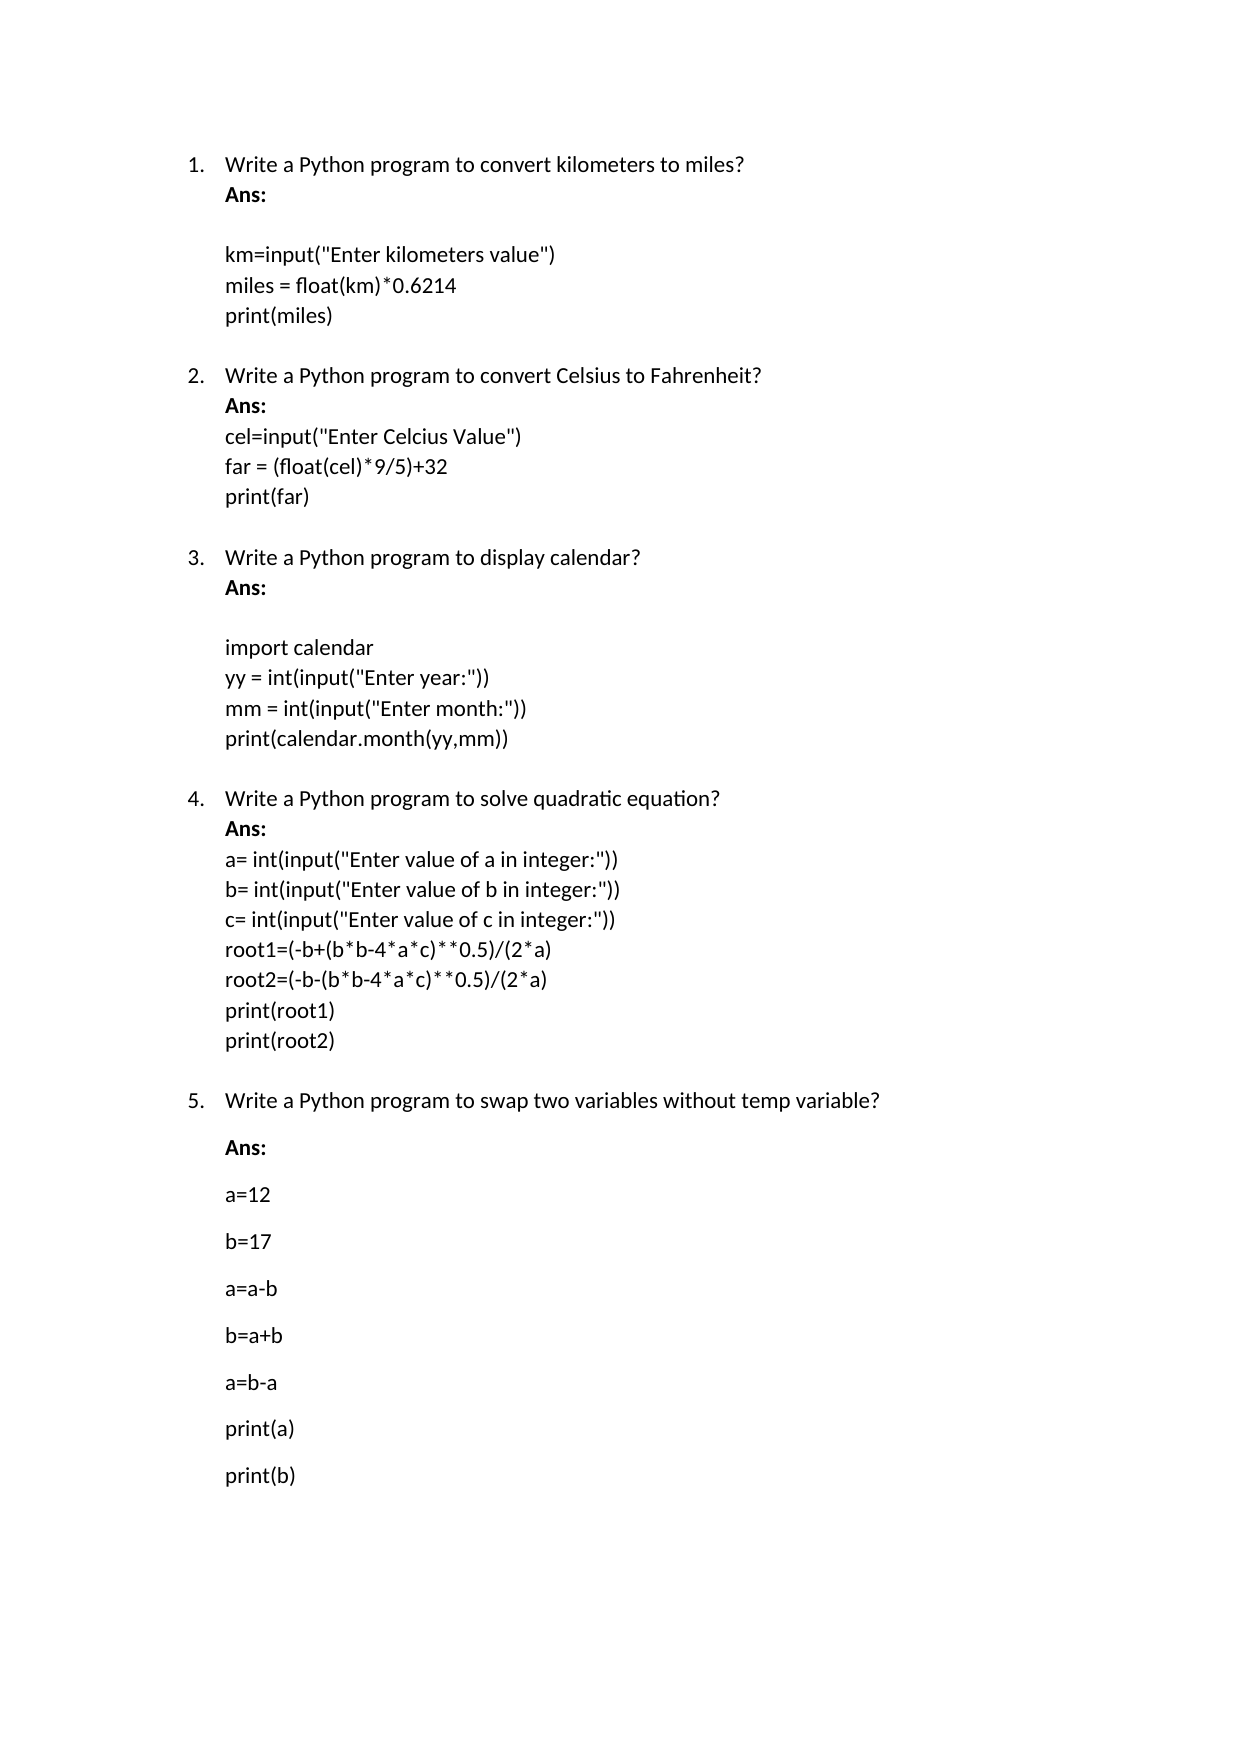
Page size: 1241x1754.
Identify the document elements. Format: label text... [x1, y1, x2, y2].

text b=a+b [225, 1321, 1090, 1349]
list root2=(-b-(b*b-4*a*c)**0.5)/(2*a) [225, 966, 1090, 994]
list print(root1) [225, 996, 1090, 1024]
list Ans: [225, 392, 1090, 420]
list print(miles) [225, 301, 1090, 329]
text a=a-b [225, 1274, 1090, 1302]
list mm = int(input("Enter month:")) [225, 694, 1090, 722]
text a=b-a [225, 1368, 1090, 1396]
list Write a Python program to convert kilometers to miles? [187, 150, 1090, 178]
list Write a Python program to solve quadratic equation? [187, 784, 1090, 812]
list km=input("Enter kilometers value") [225, 241, 1090, 269]
list miles = float(km)*0.6214 [225, 271, 1090, 299]
list import calendar [225, 633, 1090, 661]
list Write a Python program to convert Celsius to Fahrenheit? [187, 361, 1090, 389]
list yy = int(input("Enter year:")) [225, 663, 1090, 692]
list print(root2) [225, 1026, 1090, 1054]
list print(far) [225, 482, 1090, 510]
text b=17 [225, 1227, 1090, 1255]
list Ans: [225, 814, 1090, 843]
list Ans: [225, 573, 1090, 601]
list Write a Python program to display calendar? [187, 543, 1090, 571]
list far = (float(cel)*9/5)+32 [225, 452, 1090, 480]
list Write a Python program to swap two variables without temp variable? [187, 1086, 1090, 1114]
list c= int(input("Enter value of c in integer:")) [225, 905, 1090, 933]
list cel=input("Enter Celcius Value") [225, 422, 1090, 450]
list print(calendar.month(yy,mm)) [225, 724, 1090, 752]
list b= int(input("Enter value of b in integer:")) [225, 875, 1090, 903]
list a= int(input("Enter value of a in integer:")) [225, 845, 1090, 873]
text a=12 [225, 1180, 1090, 1208]
text Ans: [225, 1133, 1090, 1161]
text print(b) [225, 1461, 1090, 1489]
list root1=(-b+(b*b-4*a*c)**0.5)/(2*a) [225, 935, 1090, 963]
list Ans: [225, 180, 1090, 208]
text print(a) [225, 1414, 1090, 1443]
